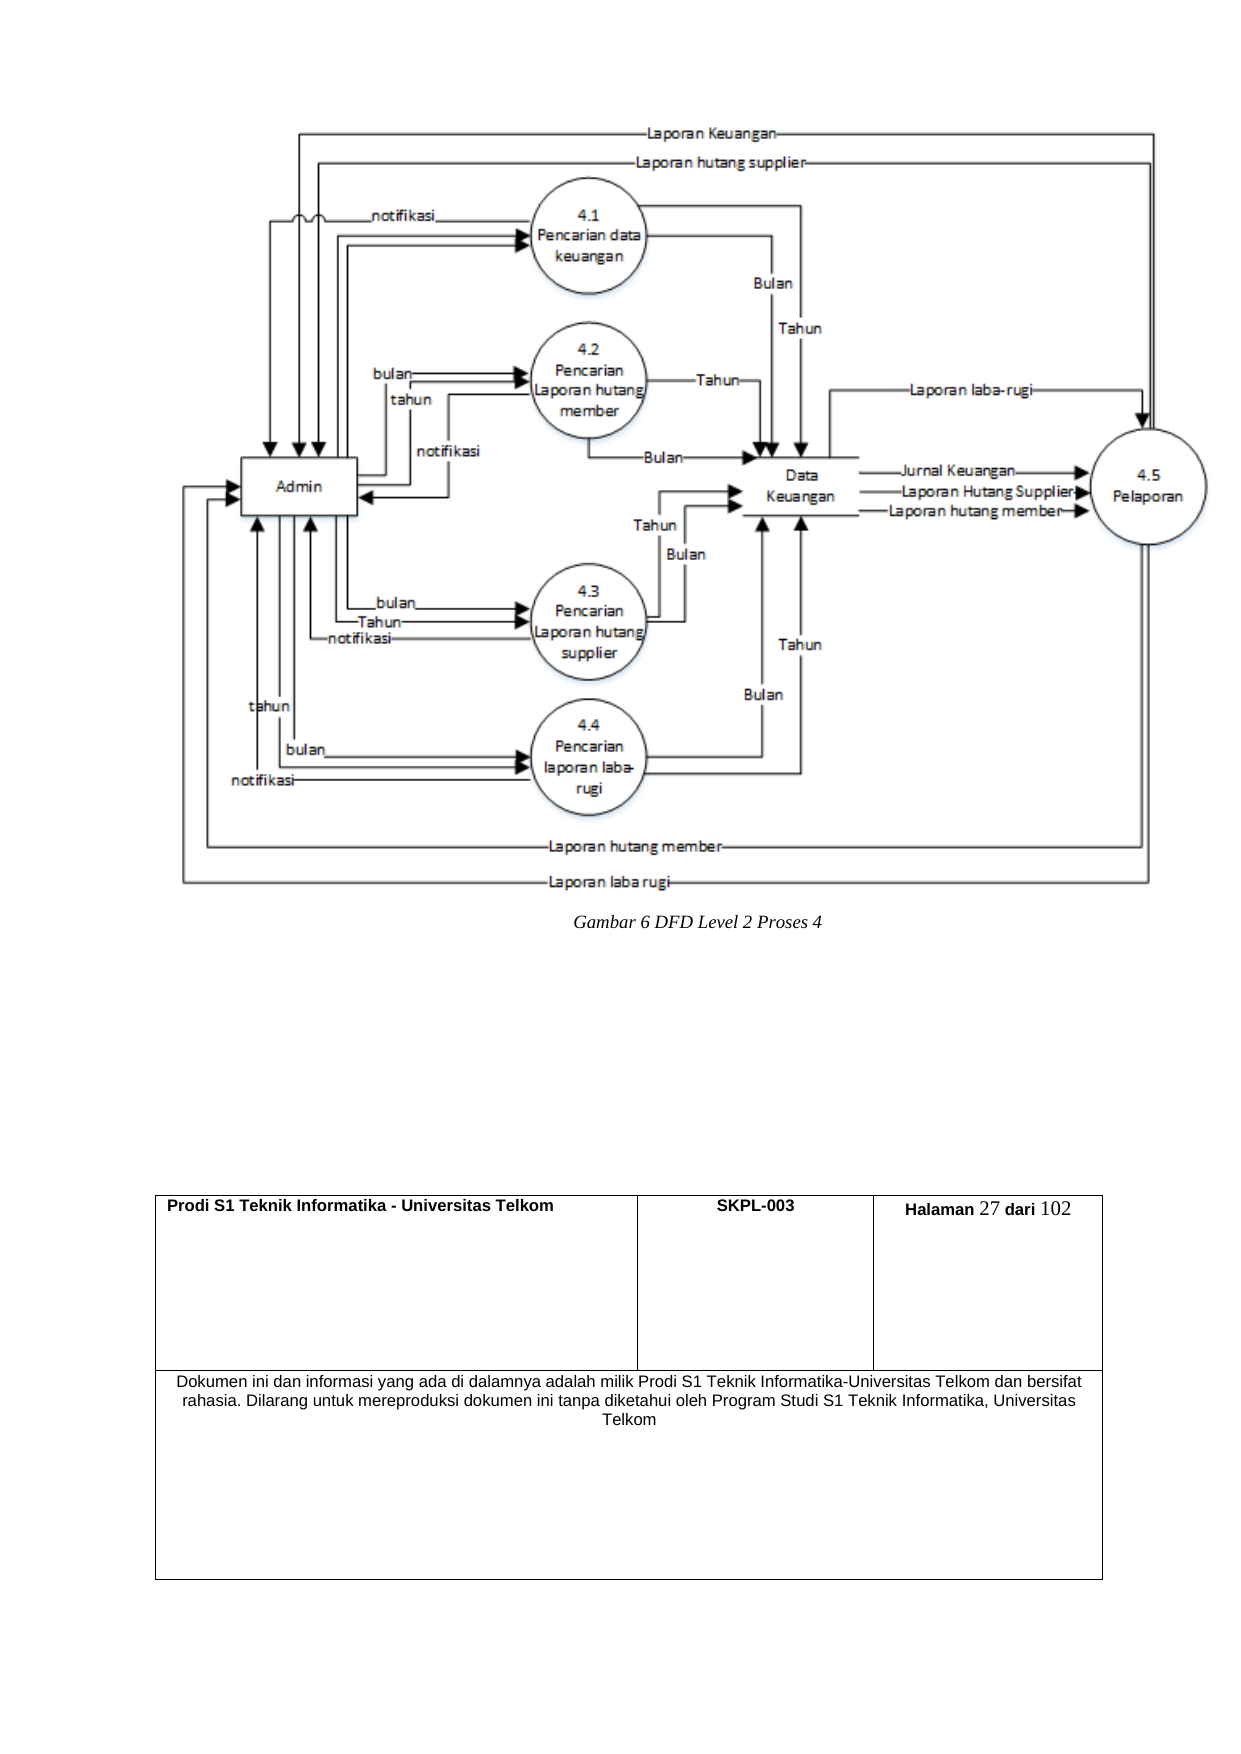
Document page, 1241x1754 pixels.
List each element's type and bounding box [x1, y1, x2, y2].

picture [181, 118, 1216, 902]
